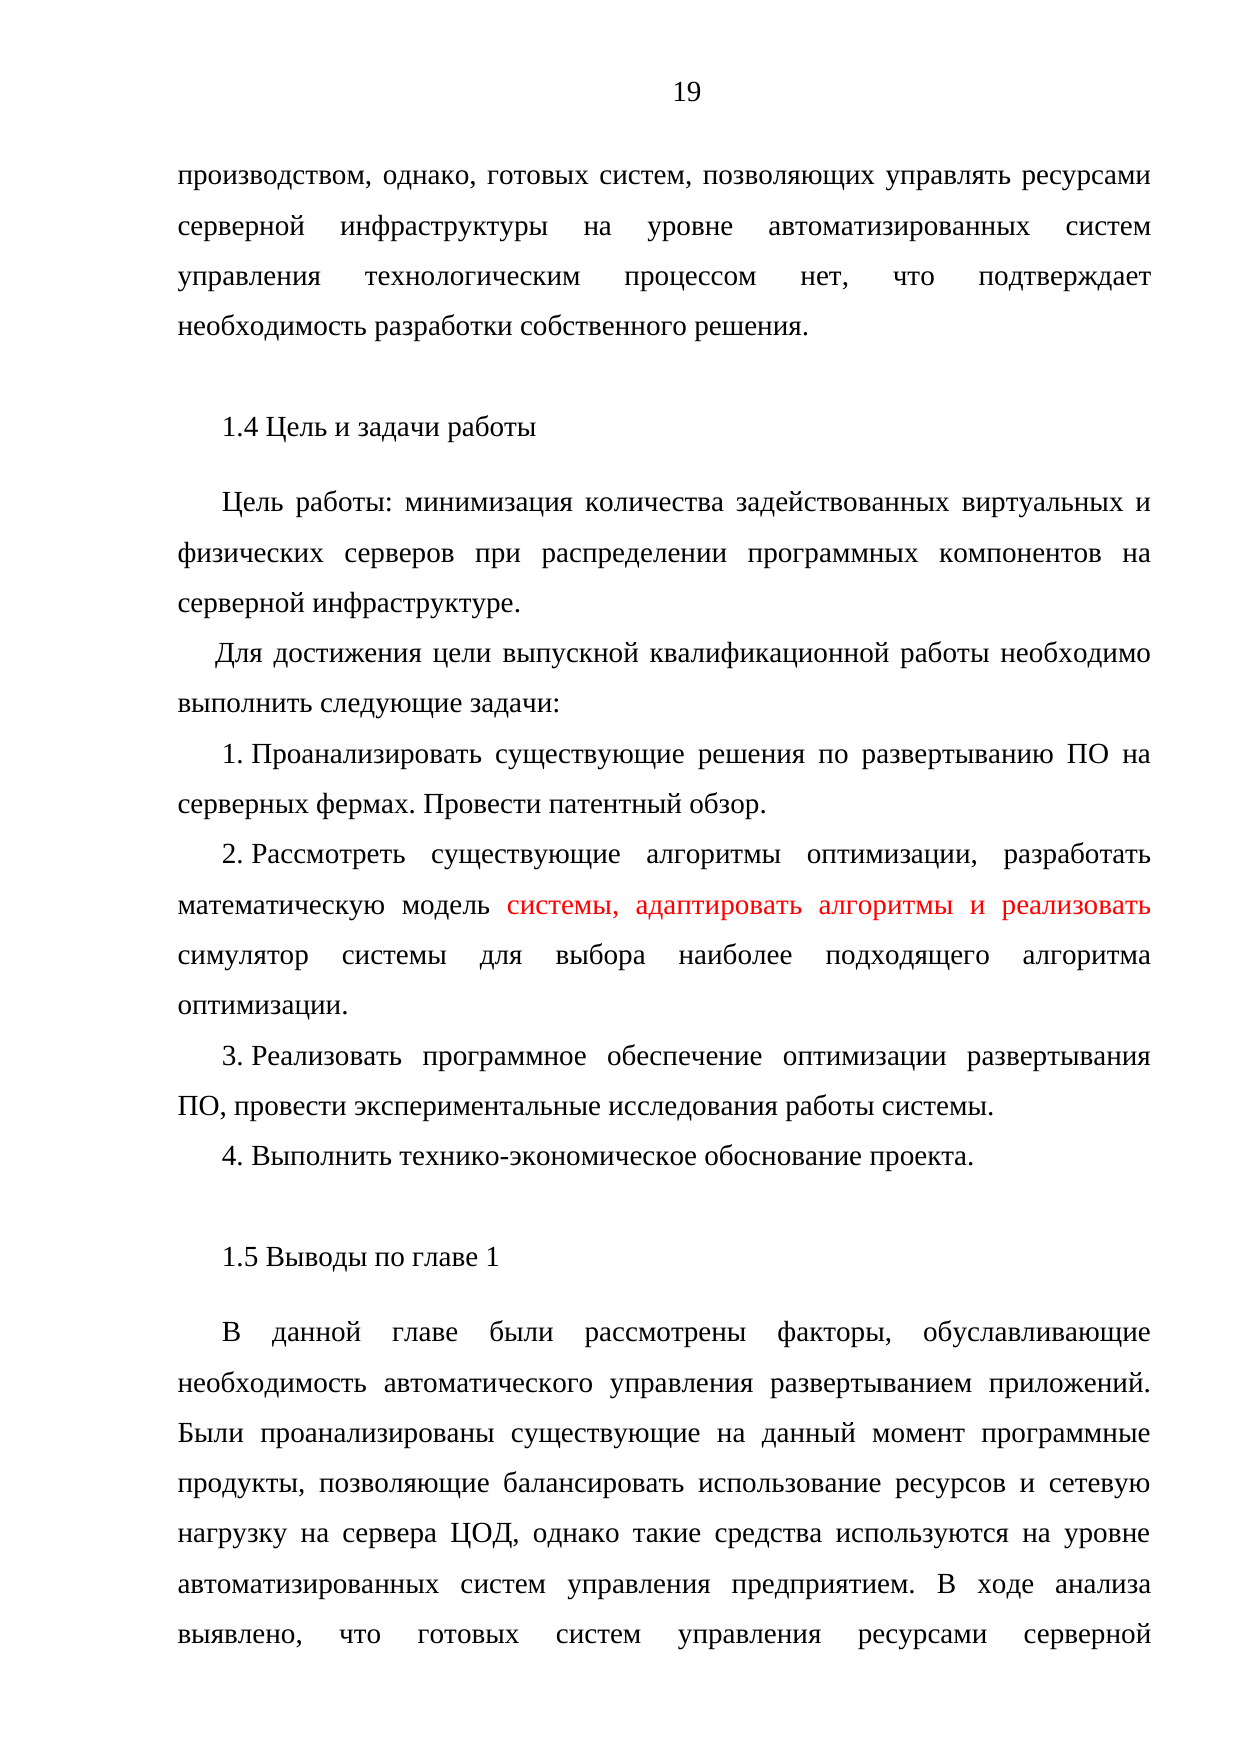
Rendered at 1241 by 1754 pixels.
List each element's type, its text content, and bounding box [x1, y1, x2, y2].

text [177, 1314, 1152, 1650]
list Реализовать программное обеспечение оптимизации развертывания ПО, провести экспериментальные исследования работы системы. [177, 1038, 1152, 1122]
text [177, 157, 1152, 342]
list Рассмотреть существующие алгоритмы оптимизации, разработать математическую модель системы, адаптировать алгоритмы и реализовать симулятор системы для выбора наиболее подходящего алгоритма оптимизации. [177, 837, 1152, 1021]
subtitle 1.4 Цель и задачи работы [177, 409, 1152, 443]
subtitle 1.5 Выводы по главе 1 [177, 1239, 1152, 1273]
list Выполнить технико-экономическое обоснование проекта. [177, 1138, 1152, 1172]
text Для достижения цели выпускной квалификационной работы необходимо выполнить следующие задачи: [177, 635, 1152, 719]
text Цель работы: минимизация количества задействованных виртуальных и физических серверов при распределении программных компонентов на серверной инфраструктуре. [177, 484, 1152, 618]
list Проанализировать существующие решения по развертыванию ПО на серверных фермах. Провести патентный обзор. [177, 736, 1152, 820]
